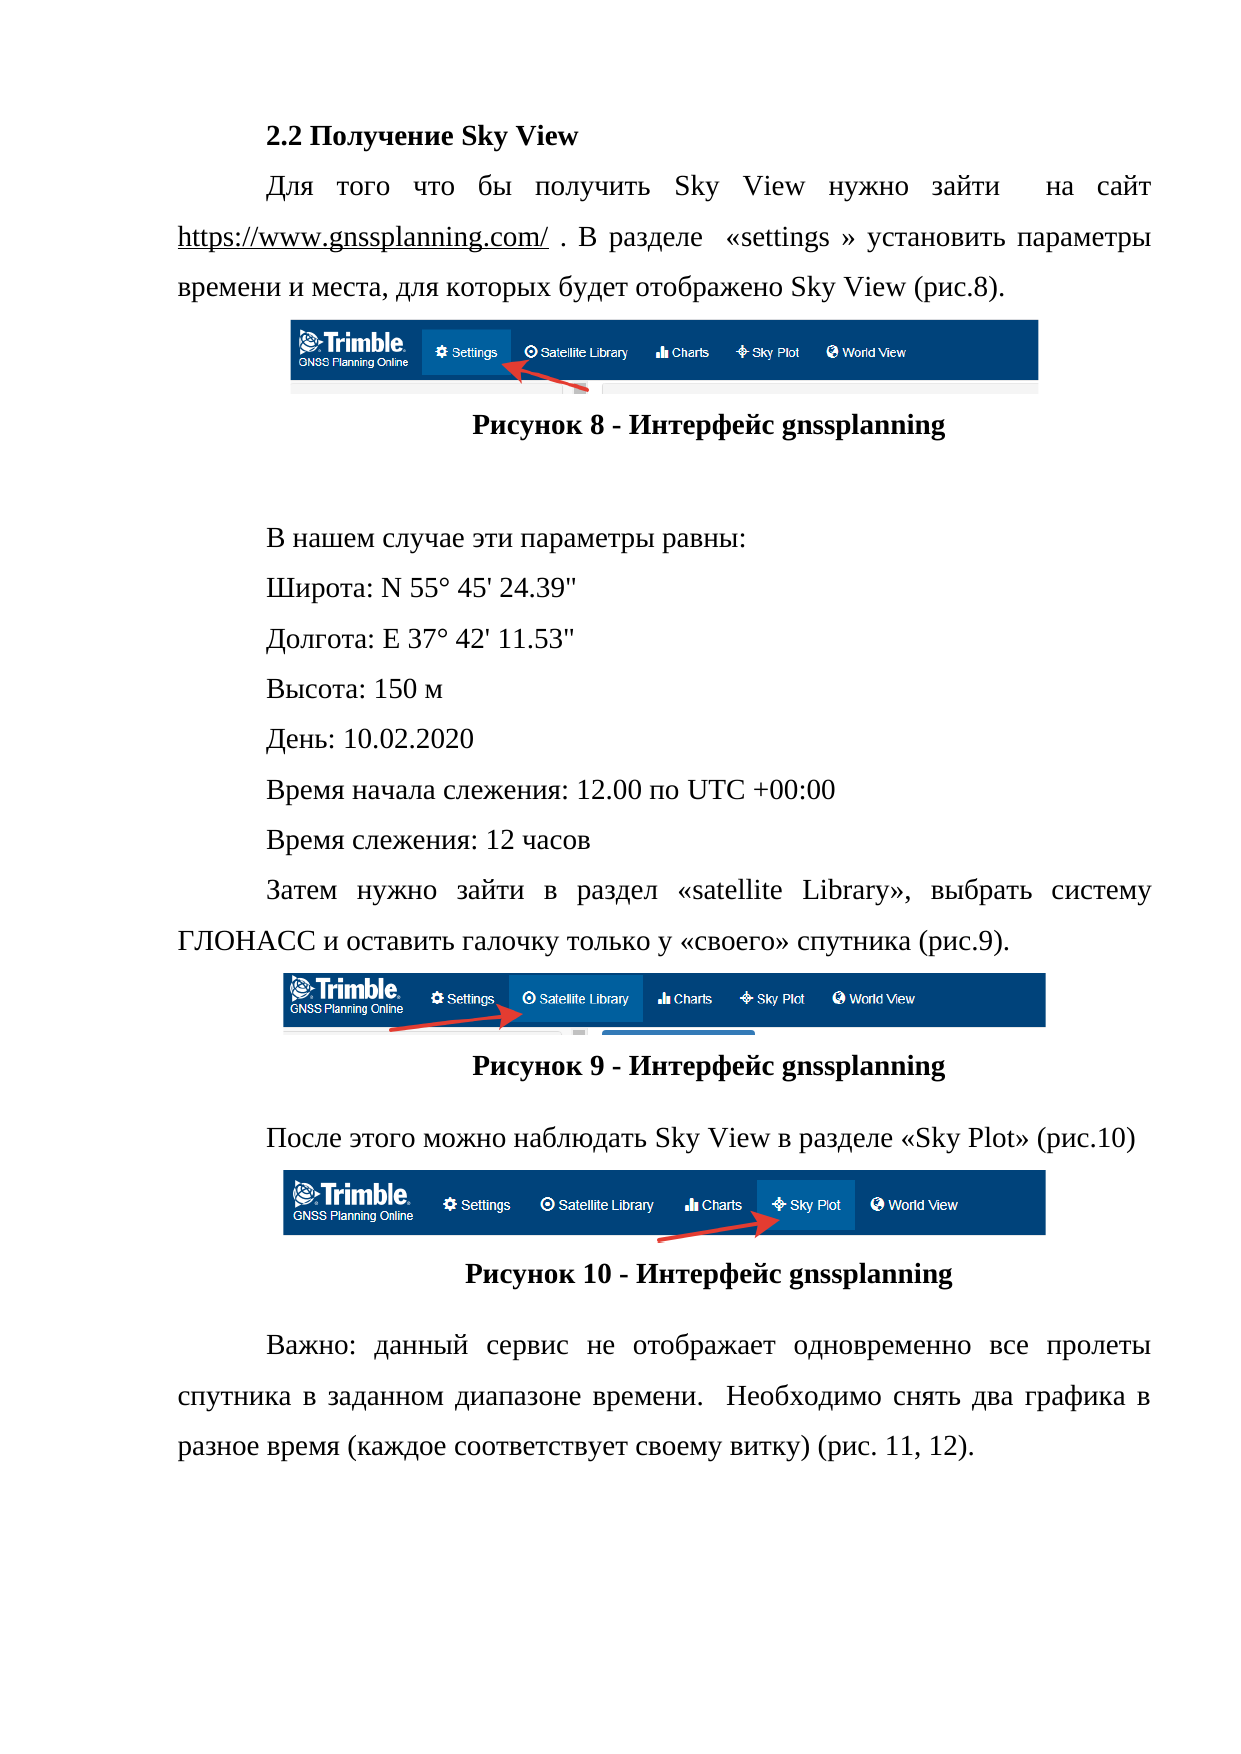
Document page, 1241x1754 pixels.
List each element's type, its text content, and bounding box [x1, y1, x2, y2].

text Для того что бы получить Sky View нужно зайти на сайт https://www.gnssplanning.com/ . В разделе «settings » установить параметры времени и места, для которых будет отображено Sky View (рис.8). [177, 168, 1152, 303]
text День: 10.02.2020 [177, 722, 1152, 755]
text Рисунок 10 - Интерфейс gnssplanning [177, 1256, 1152, 1290]
picture [283, 1170, 1046, 1243]
text Время слежения: 12 часов [177, 822, 1152, 856]
text Важно: данный сервис не отображает одновременно все пролеты спутника в заданном диапазоне времени. Необходимо снять два графика в разное время (каждое соответствует своему витку) (рис. 11, 12). [177, 1327, 1152, 1462]
text Долгота: E 37° 42' 11.53" [177, 621, 1152, 654]
text Рисунок 8 - Интерфейс gnssplanning [177, 407, 1152, 441]
picture [290, 319, 1039, 394]
text Время начала слежения: 12.00 по UTC +00:00 [177, 772, 1152, 805]
picture [283, 973, 1046, 1035]
subtitle 2.2 Получение Sky View [177, 118, 1152, 152]
text Рисунок 9 - Интерфейс gnssplanning [177, 1048, 1152, 1082]
text В нашем случае эти параметры равны: [177, 520, 1152, 554]
text Затем нужно зайти в раздел «satellite Library», выбрать систему ГЛОНАСС и оставить галочку только у «своего» спутника (рис.9). [177, 872, 1152, 956]
text Широта: N 55° 45' 24.39" [177, 571, 1152, 604]
text Высота: 150 м [177, 671, 1152, 705]
text После этого можно наблюдать Sky View в разделе «Sky Plot» (рис.10) [177, 1120, 1152, 1153]
